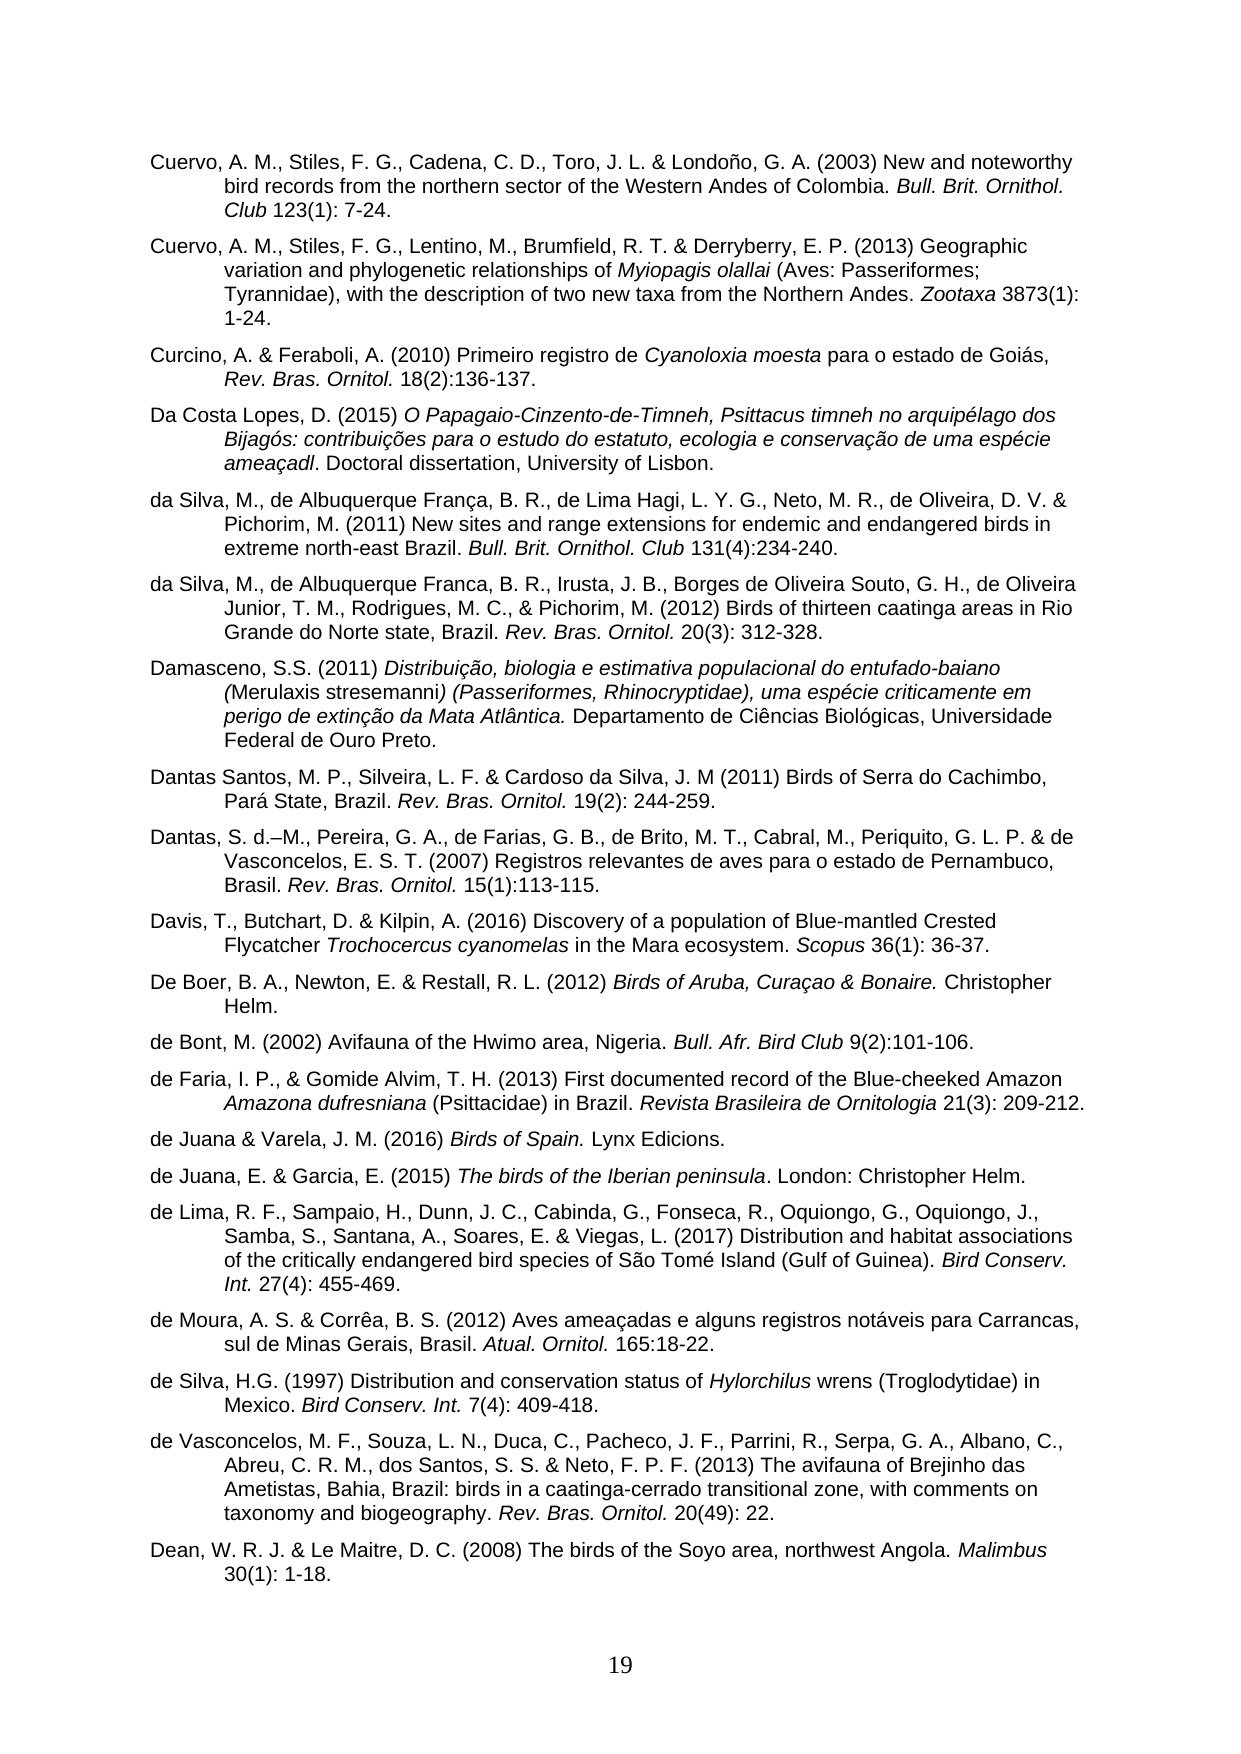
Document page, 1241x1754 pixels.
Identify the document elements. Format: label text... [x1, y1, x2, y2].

text de Vasconcelos, M. F., Souza, L. N., Duca, C., Pacheco, J. F., Parrini, R., Serpa, G. A., Albano, C., Abreu, C. R. M., dos Santos, S. S. & Neto, F. P. F. (2013) The avifauna of Brejinho das Ametistas, Bahia, Brazil: birds in a caatinga-cerrado transitional zone, with comments on taxonomy and biogeography. Rev. Bras. Ornitol. 20(49): 22. [150, 1429, 1090, 1525]
text da Silva, M., de Albuquerque França, B. R., de Lima Hagi, L. Y. G., Neto, M. R., de Oliveira, D. V. & Pichorim, M. (2011) New sites and range extensions for endemic and endangered birds in extreme north-east Brazil. Bull. Brit. Ornithol. Club 131(4):234-240. [150, 487, 1090, 559]
text Dantas Santos, M. P., Silveira, L. F. & Cardoso da Silva, J. M (2011) Birds of Serra do Cachimbo, Pará State, Brazil. Rev. Bras. Ornitol. 19(2): 244-259. [150, 764, 1090, 812]
text da Silva, M., de Albuquerque Franca, B. R., Irusta, J. B., Borges de Oliveira Souto, G. H., de Oliveira Junior, T. M., Rodrigues, M. C., & Pichorim, M. (2012) Birds of thirteen caatinga areas in Rio Grande do Norte state, Brazil. Rev. Bras. Ornitol. 20(3): 312-328. [150, 572, 1090, 644]
text Curcino, A. & Feraboli, A. (2010) Primeiro registro de Cyanoloxia moesta para o estado de Goiás, Rev. Bras. Ornitol. 18(2):136-137. [150, 343, 1090, 391]
text de Juana, E. & Garcia, E. (2015) The birds of the Iberian peninsula. London: Christopher Helm. [150, 1163, 1090, 1187]
text Da Costa Lopes, D. (2015) O Papagaio-Cinzento-de-Timneh, Psittacus timneh no arquipélago dos Bijagós: contribuições para o estudo do estatuto, ecologia e conservação de uma espécie ameaçadl. Doctoral dissertation, University of Lisbon. [150, 403, 1090, 475]
text de Silva, H.G. (1997) Distribution and conservation status of Hylorchilus wrens (Troglodytidae) in Mexico. Bird Conserv. Int. 7(4): 409-418. [150, 1369, 1090, 1417]
text de Faria, I. P., & Gomide Alvim, T. H. (2013) First documented record of the Blue-cheeked Amazon Amazona dufresniana (Psittacidae) in Brazil. Revista Brasileira de Ornitologia 21(3): 209-212. [150, 1067, 1090, 1114]
text de Juana & Varela, J. M. (2016) Birds of Spain. Lynx Edicions. [150, 1127, 1090, 1151]
text Davis, T., Butchart, D. & Kilpin, A. (2016) Discovery of a population of Blue-mantled Crested Flycatcher Trochocercus cyanomelas in the Mara ecosystem. Scopus 36(1): 36-37. [150, 909, 1090, 957]
text Damasceno, S.S. (2011) Distribuição, biologia e estimativa populacional do entufado-baiano (Merulaxis stresemanni) (Passeriformes, Rhinocryptidae), uma espécie criticamente em perigo de extinção da Mata Atlântica. Departamento de Ciências Biológicas, Universidade Federal de Ouro Preto. [150, 656, 1090, 752]
text de Lima, R. F., Sampaio, H., Dunn, J. C., Cabinda, G., Fonseca, R., Oquiongo, G., Oquiongo, J., Samba, S., Santana, A., Soares, E. & Viegas, L. (2017) Distribution and habitat associations of the critically endangered bird species of São Tomé Island (Gulf of Guinea). Bird Conserv. Int. 27(4): 455-469. [150, 1200, 1090, 1296]
text Cuervo, A. M., Stiles, F. G., Lentino, M., Brumfield, R. T. & Derryberry, E. P. (2013) Geographic variation and phylogenetic relationships of Myiopagis olallai (Aves: Passeriformes; Tyrannidae), with the description of two new taxa from the Northern Andes. Zootaxa 3873(1): 1-24. [150, 234, 1090, 330]
text de Bont, M. (2002) Avifauna of the Hwimo area, Nigeria. Bull. Afr. Bird Club 9(2):101-106. [150, 1030, 1090, 1054]
text Cuervo, A. M., Stiles, F. G., Cadena, C. D., Toro, J. L. & Londoño, G. A. (2003) New and noteworthy bird records from the northern sector of the Western Andes of Colombia. Bull. Brit. Ornithol. Club 123(1): 7-24. [150, 150, 1090, 222]
text Dean, W. R. J. & Le Maitre, D. C. (2008) The birds of the Soyo area, northwest Angola. Malimbus 30(1): 1-18. [150, 1537, 1090, 1585]
text De Boer, B. A., Newton, E. & Restall, R. L. (2012) Birds of Aruba, Curaçao & Bonaire. Christopher Helm. [150, 970, 1090, 1018]
text de Moura, A. S. & Corrêa, B. S. (2012) Aves ameaçadas e alguns registros notáveis para Carrancas, sul de Minas Gerais, Brasil. Atual. Ornitol. 165:18-22. [150, 1308, 1090, 1356]
text Dantas, S. d.–M., Pereira, G. A., de Farias, G. B., de Brito, M. T., Cabral, M., Periquito, G. L. P. & de Vasconcelos, E. S. T. (2007) Registros relevantes de aves para o estado de Pernambuco, Brasil. Rev. Bras. Ornitol. 15(1):113-115. [150, 825, 1090, 897]
